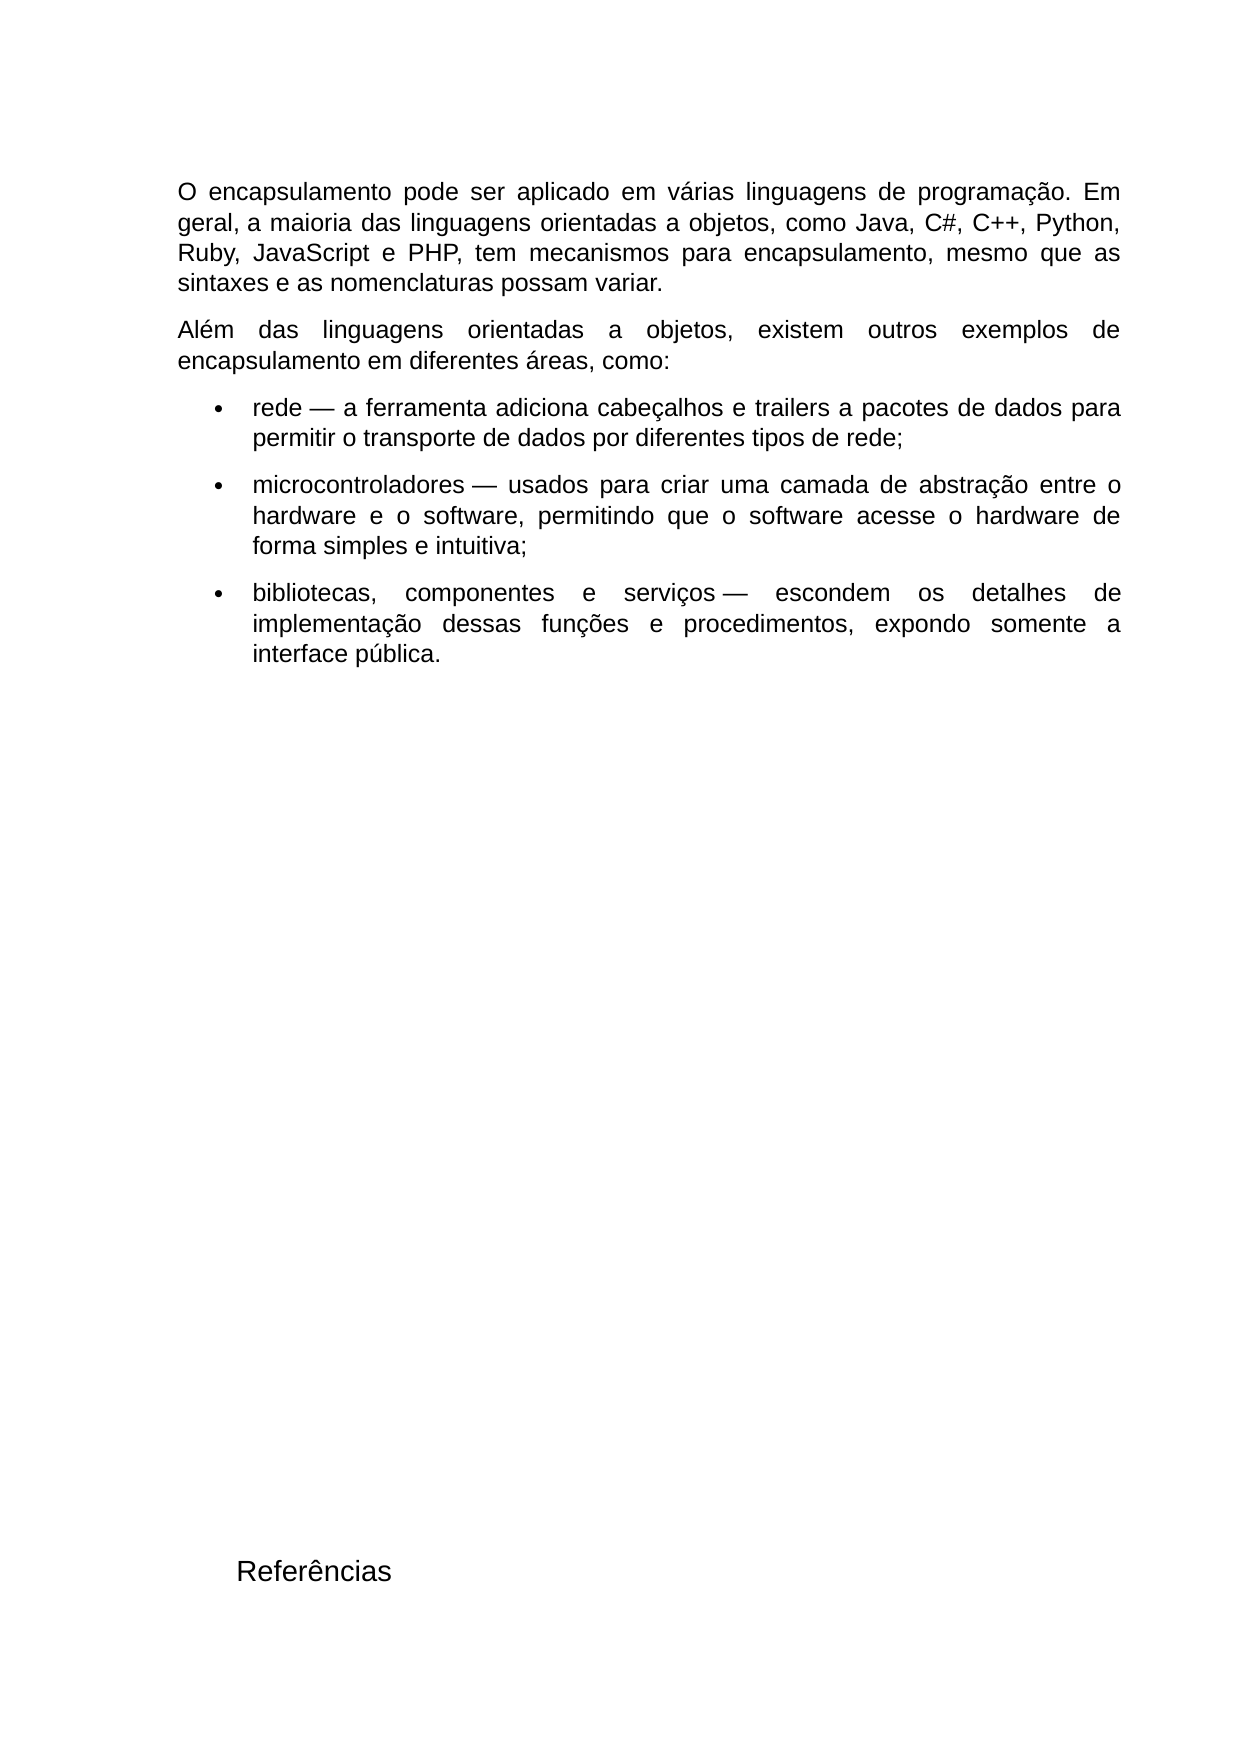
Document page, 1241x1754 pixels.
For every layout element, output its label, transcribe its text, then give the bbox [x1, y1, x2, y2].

list rede — a ferramenta adiciona cabeçalhos e trailers a pacotes de dados para permitir o transporte de dados por diferentes tipos de rede; [215, 393, 1122, 452]
text Referências [236, 1554, 1122, 1588]
list bibliotecas, componentes e serviços — escondem os detalhes de implementação dessas funções e procedimentos, expondo somente a interface pública. [215, 578, 1122, 668]
text O encapsulamento pode ser aplicado em várias linguagens de programação. Em geral, a maioria das linguagens orientadas a objetos, como Java, C#, C++, Python, Ruby, JavaScript e PHP, tem mecanismos para encapsulamento, mesmo que as sintaxes e as nomenclaturas possam variar. [177, 177, 1122, 297]
list microcontroladores — usados para criar uma camada de abstração entre o hardware e o software, permitindo que o software acesse o hardware de forma simples e intuitiva; [215, 471, 1122, 560]
text Além das linguagens orientadas a objetos, existem outros exemplos de encapsulamento em diferentes áreas, como: [177, 316, 1122, 375]
